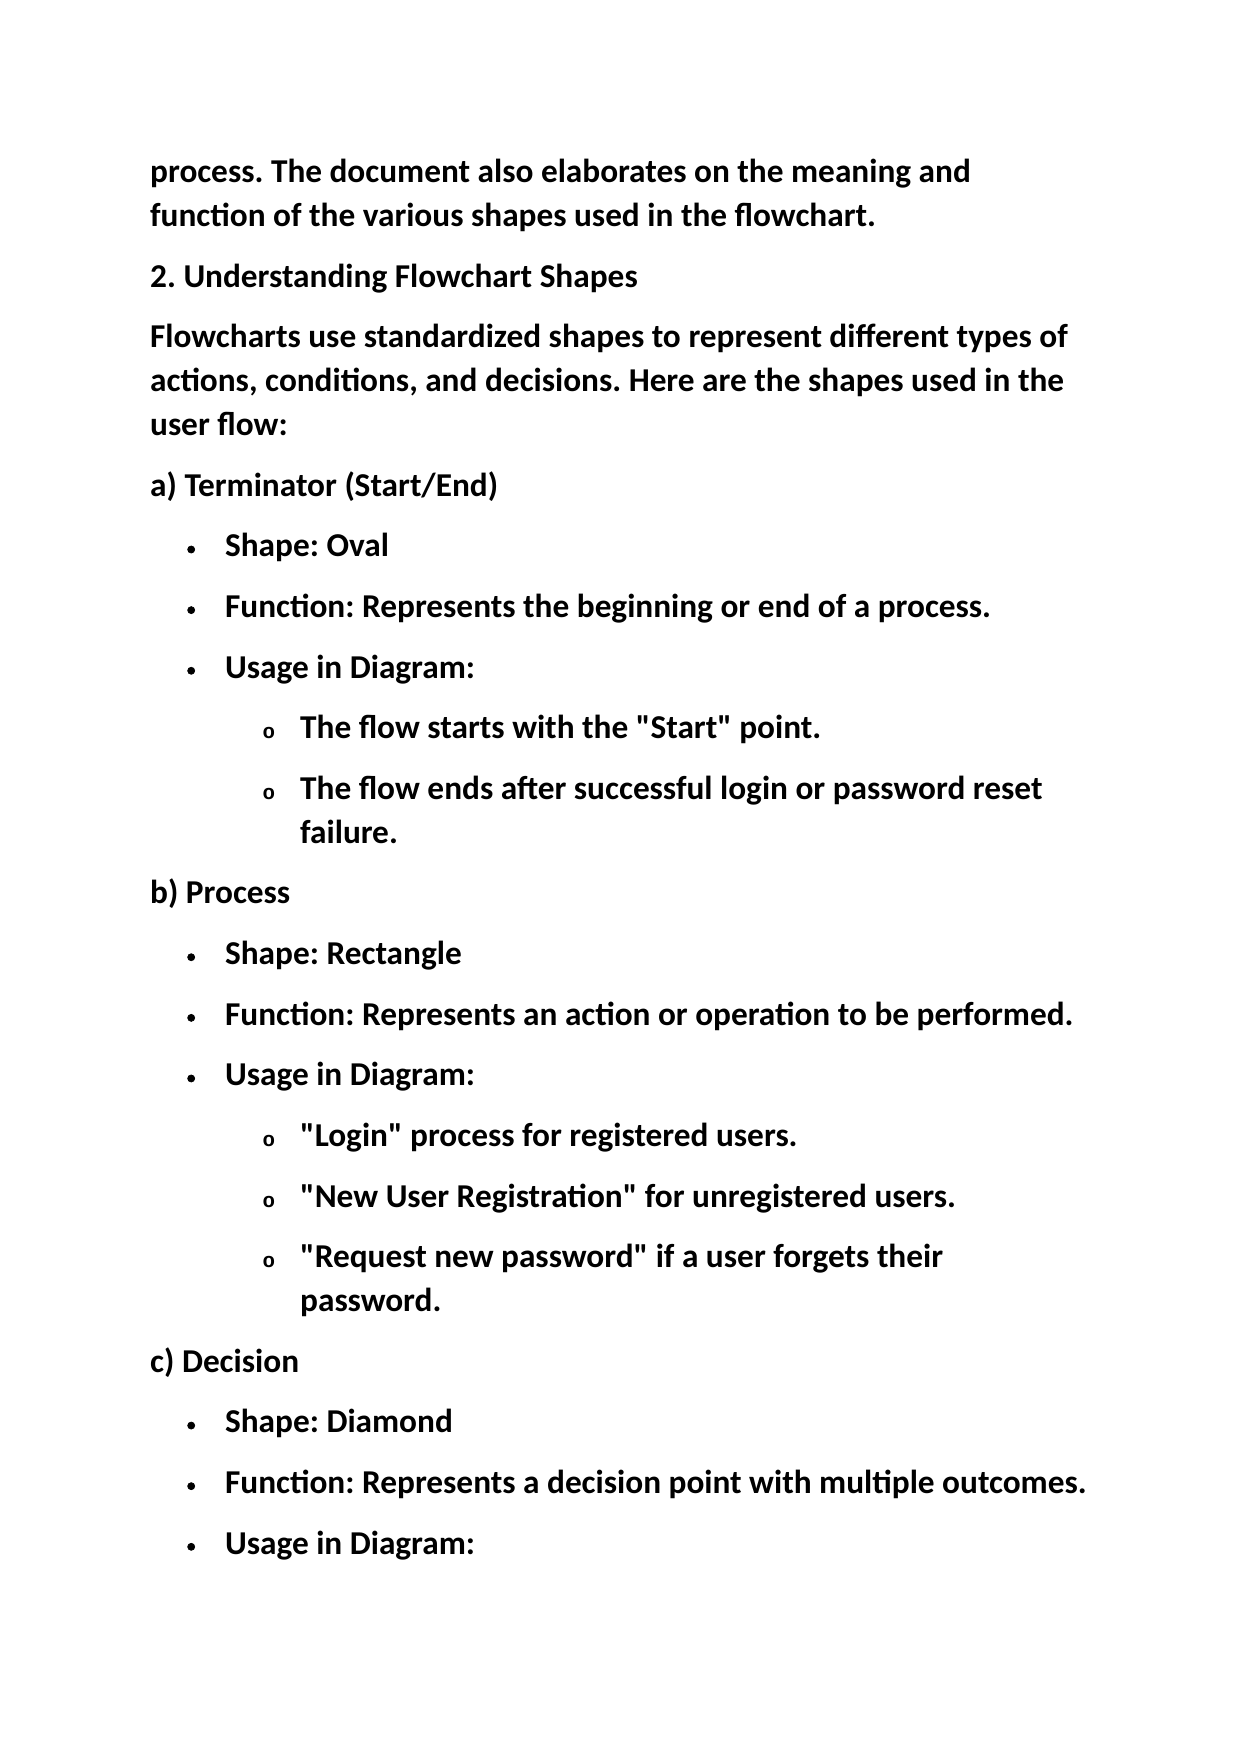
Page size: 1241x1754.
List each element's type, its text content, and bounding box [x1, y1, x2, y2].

list "Request new password" if a user forgets their password. [262, 1235, 1090, 1320]
list Usage in Diagram: [187, 1053, 1090, 1094]
list Shape: Oval [187, 524, 1090, 565]
list Shape: Rectangle [187, 932, 1090, 973]
list The flow ends after successful login or password reset failure. [262, 767, 1090, 852]
text b) Process [150, 871, 1090, 912]
list Function: Represents the beginning or end of a process. [187, 585, 1090, 626]
text c) Decision [150, 1340, 1090, 1381]
list Usage in Diagram: [187, 1522, 1090, 1562]
list "Login" process for registered users. [262, 1114, 1090, 1155]
list Function: Represents a decision point with multiple outcomes. [187, 1461, 1090, 1502]
list The flow starts with the "Start" point. [262, 706, 1090, 747]
list "New User Registration" for unregistered users. [262, 1174, 1090, 1215]
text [150, 150, 1090, 235]
text 2. Understanding Flowchart Shapes [150, 254, 1090, 295]
text Flowcharts use standardized shapes to represent different types of actions, conditions, and decisions. Here are the shapes used in the user flow: [150, 315, 1090, 444]
list Shape: Diamond [187, 1400, 1090, 1441]
list Usage in Diagram: [187, 646, 1090, 686]
text a) Terminator (Start/End) [150, 464, 1090, 504]
list Function: Represents an action or operation to be performed. [187, 993, 1090, 1033]
